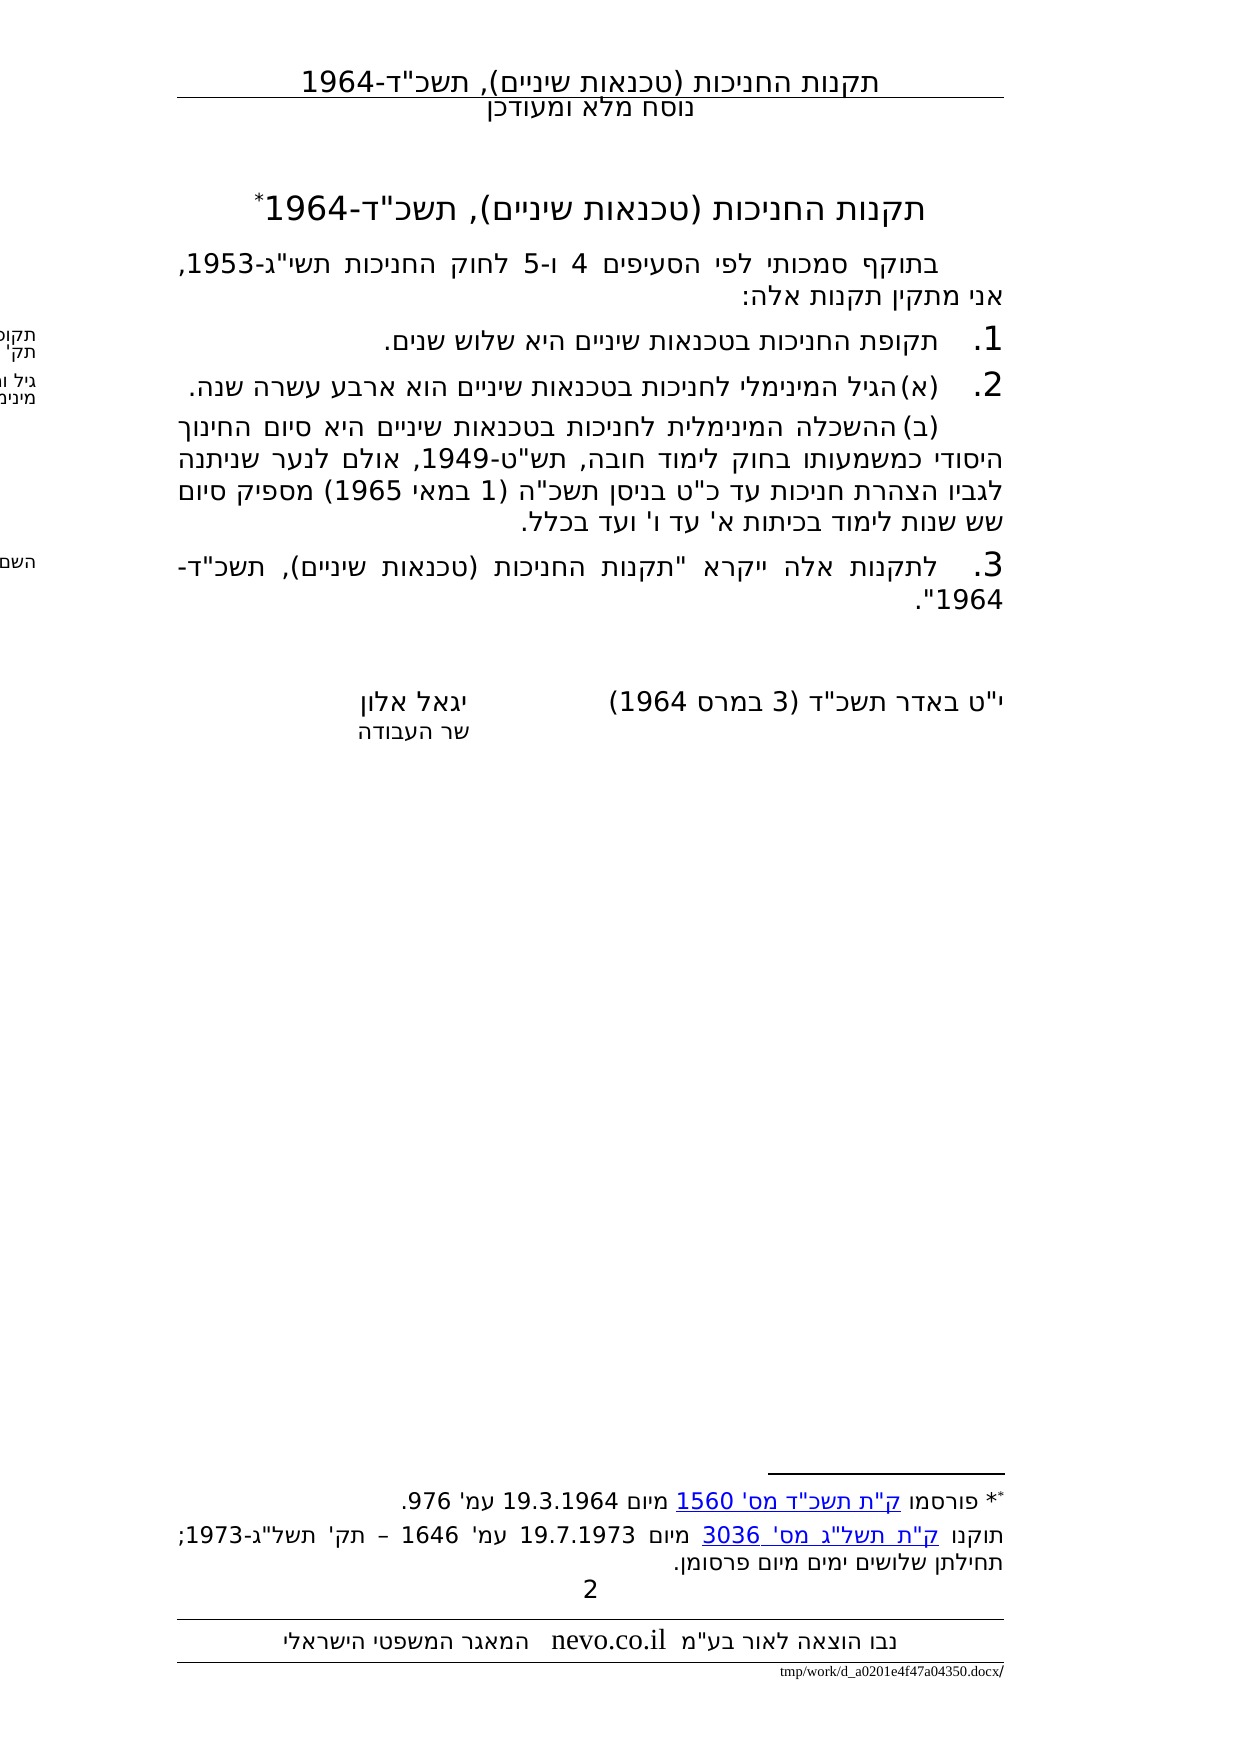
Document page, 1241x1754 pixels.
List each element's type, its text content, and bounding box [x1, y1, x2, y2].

text 2. (א) הגיל המינימלי לחניכות בטכנאות שיניים הוא ארבע עשרה שנה. [177, 365, 1004, 404]
text 3. לתקנות אלה ייקרא "תקנות החניכות (טכנאות שיניים), תשכ"ד-1964". [177, 545, 1004, 616]
text 1. תקופת החניכות בטכנאות שיניים היא שלוש שנים. [177, 319, 1004, 358]
text (ב) ההשכלה המינימלית לחניכות בטכנאות שיניים היא סיום החינוך היסודי כמשמעותו בחוק לימוד חובה, תש"ט-1949, אולם לנער שניתנה לגביו הצהרת חניכות עד כ"ט בניסן תשכ"ה (1 במאי 1965) מספיק סיום שש שנות לימוד בכיתות א' עד ו' ועד בכלל. [177, 412, 1004, 538]
text בתוקף סמכותי לפי הסעיפים 4 ו-5 לחוק החניכות תשי"ג-1953, אני מתקין תקנות אלה: [177, 248, 1004, 311]
text י"ט באדר תשכ"ד (3 במרס 1964) יגאל אלון [177, 686, 1004, 718]
text שר העבודה [177, 718, 1004, 745]
text תקנות החניכות (טכנאות שיניים), תשכ"ד-1964* [177, 189, 1004, 228]
